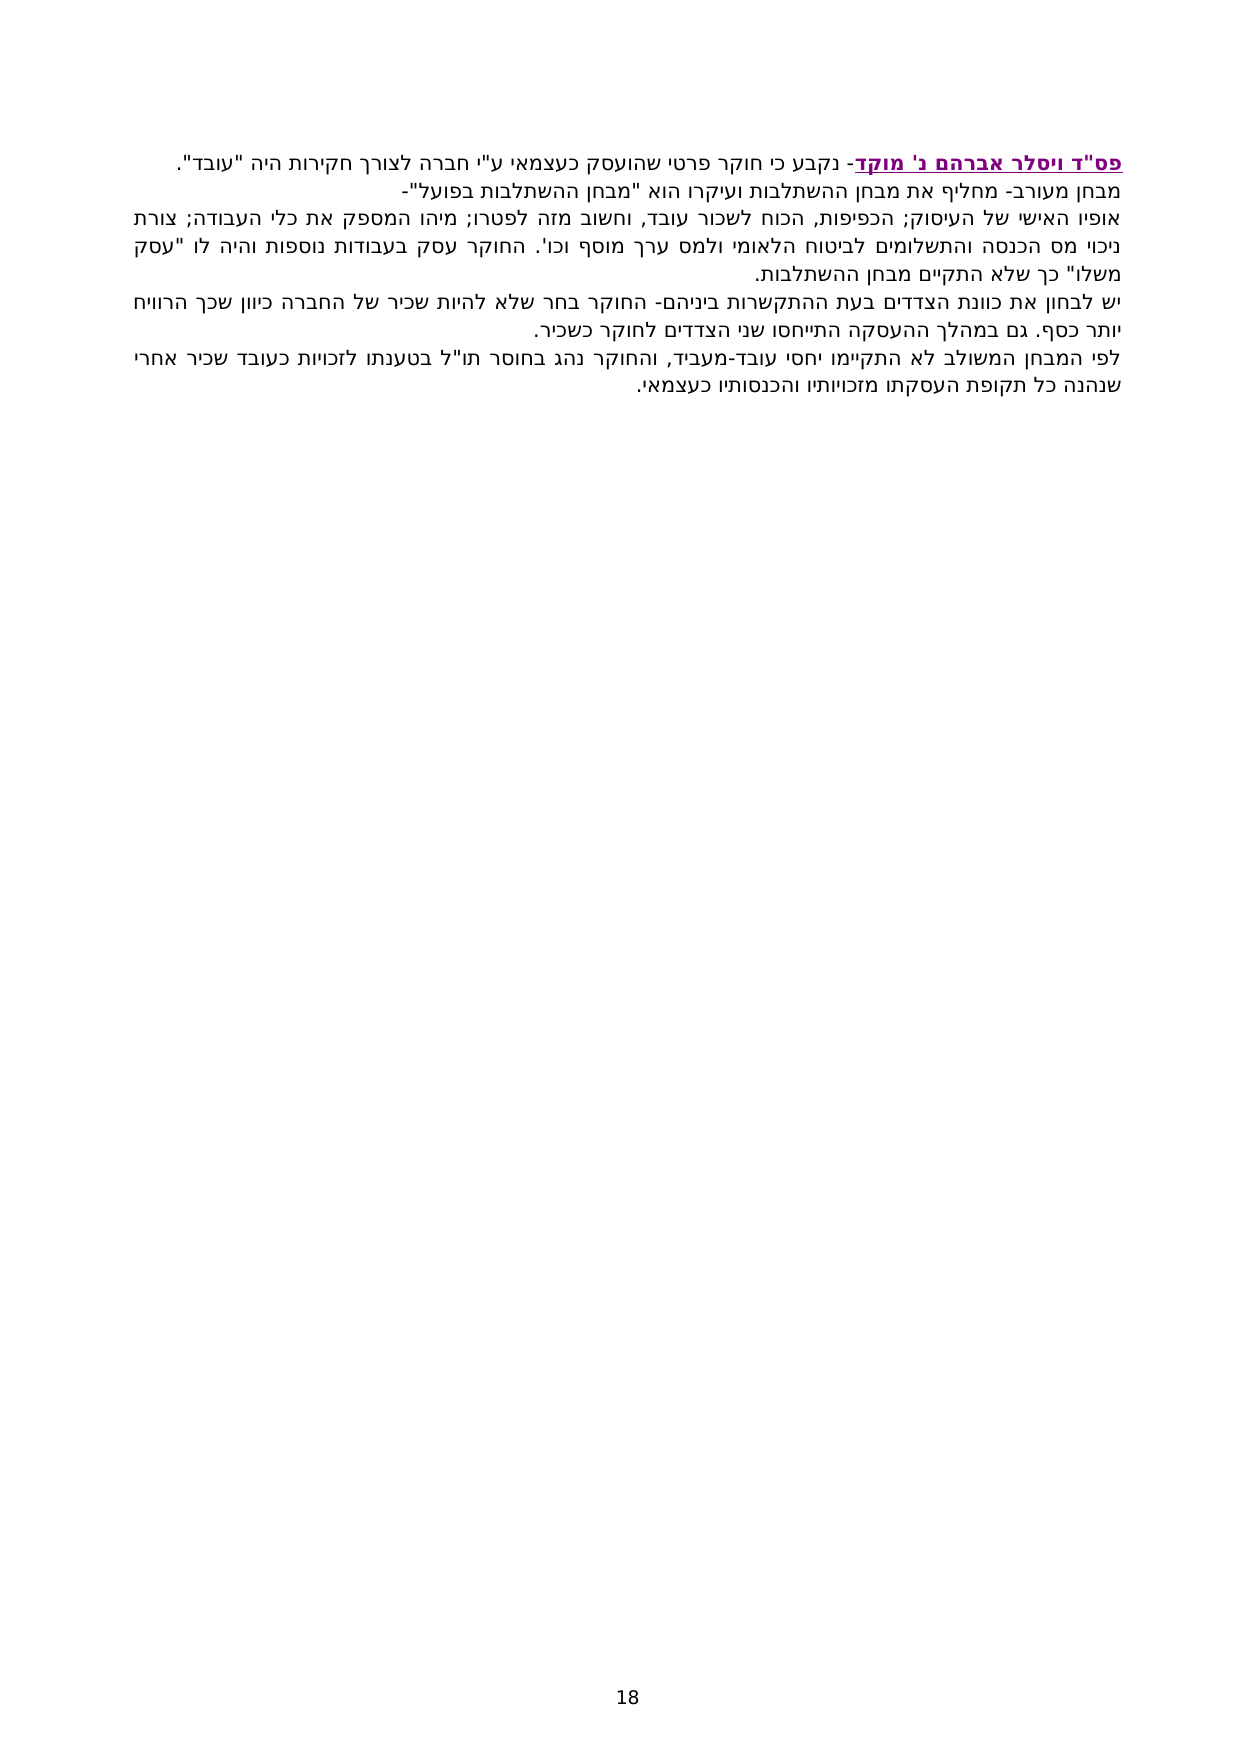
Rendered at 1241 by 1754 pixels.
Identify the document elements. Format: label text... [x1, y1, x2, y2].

text אופיו האישי של העיסוק; הכפיפות, הכוח לשכור עובד, וחשוב מזה לפטרו; מיהו המספק את כלי העבודה; צורת ניכוי מס הכנסה והתשלומים לביטוח הלאומי ולמס ערך מוסף וכו'. החוקר עסק בעבודות נוספות והיה לו "עסק משלו" כך שלא התקיים מבחן ההשתלבות. [133, 206, 1122, 286]
text פס"ד ויסלר אברהם נ' מוקד- נקבע כי חוקר פרטי שהועסק כעצמאי ע"י חברה לצורך חקירות היה "עובד". [133, 151, 1122, 175]
text לפי המבחן המשולב לא התקיימו יחסי עובד-מעביד, והחוקר נהג בחוסר תו"ל בטענתו לזכויות כעובד שכיר אחרי שנהנה כל תקופת העסקתו מזכויותיו והכנסותיו כעצמאי. [133, 346, 1122, 398]
text מבחן מעורב- מחליף את מבחן ההשתלבות ועיקרו הוא "מבחן ההשתלבות בפועל"- [133, 179, 1122, 203]
text יש לבחון את כוונת הצדדים בעת ההתקשרות ביניהם- החוקר בחר שלא להיות שכיר של החברה כיוון שכך הרוויח יותר כסף. גם במהלך ההעסקה התייחסו שני הצדדים לחוקר כשכיר. [133, 290, 1122, 342]
